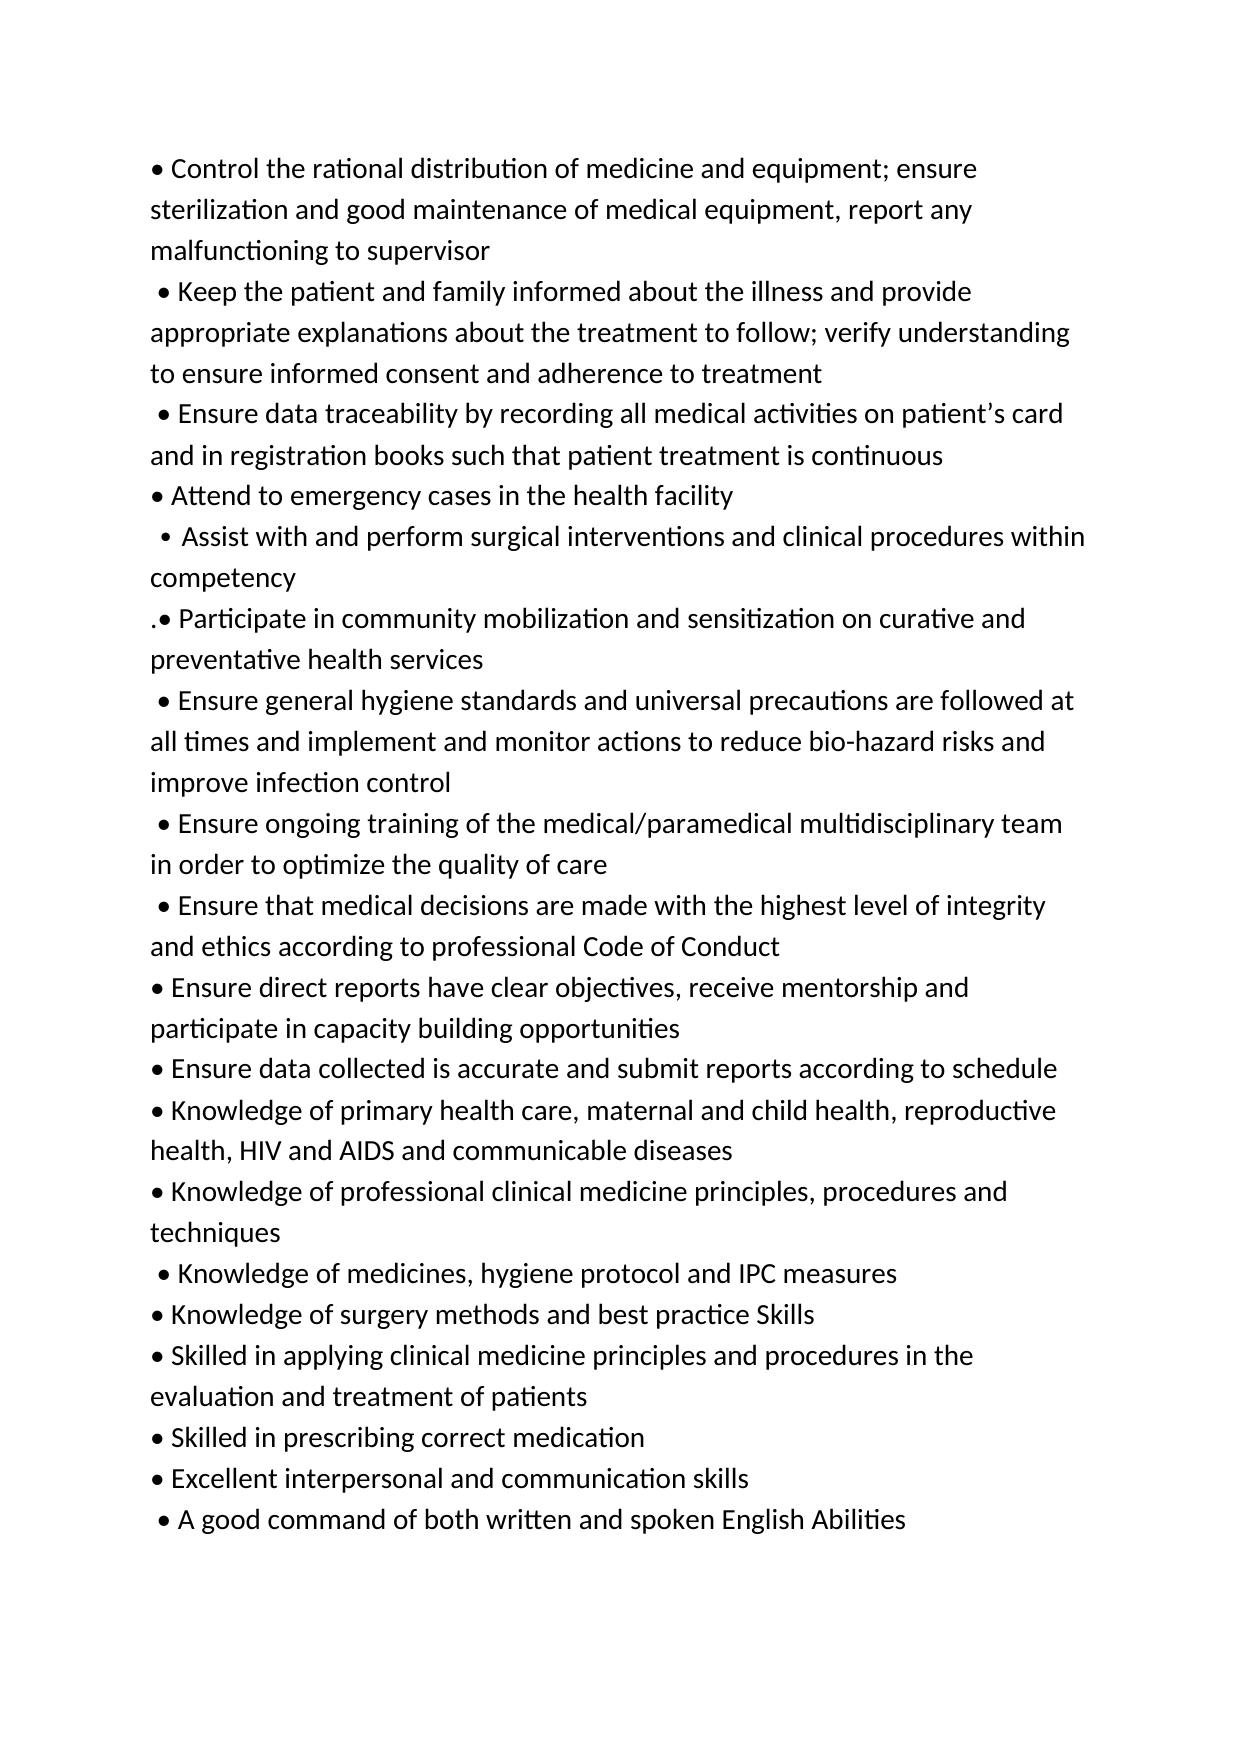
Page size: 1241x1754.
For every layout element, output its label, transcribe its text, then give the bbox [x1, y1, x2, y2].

text • Ensure ongoing training of the medical/paramedical multidisciplinary team in order to optimize the quality of care [150, 805, 1090, 882]
text • Keep the patient and family informed about the illness and provide appropriate explanations about the treatment to follow; verify understanding to ensure informed consent and adherence to treatment [150, 273, 1090, 390]
text • Knowledge of surgery methods and best practice Skills [150, 1296, 1090, 1332]
text • Skilled in applying clinical medicine principles and procedures in the evaluation and treatment of patients [150, 1337, 1090, 1414]
text • Ensure that medical decisions are made with the highest level of integrity and ethics according to professional Code of Conduct [150, 887, 1090, 963]
text • Control the rational distribution of medicine and equipment; ensure sterilization and good maintenance of medical equipment, report any malfunctioning to supervisor [150, 150, 1090, 267]
text • Knowledge of professional clinical medicine principles, procedures and techniques [150, 1173, 1090, 1250]
text .• Participate in community mobilization and sensitization on curative and preventative health services [150, 600, 1090, 677]
text • Ensure direct reports have clear objectives, receive mentorship and participate in capacity building opportunities [150, 969, 1090, 1045]
text • Ensure general hygiene standards and universal precautions are followed at all times and implement and monitor actions to reduce bio-hazard risks and improve infection control [150, 682, 1090, 800]
text • Skilled in prescribing correct medication [150, 1419, 1090, 1455]
text • A good command of both written and spoken English Abilities [150, 1501, 1090, 1537]
text • Excellent interpersonal and communication skills [150, 1460, 1090, 1496]
text • Attend to emergency cases in the health facility [150, 477, 1090, 513]
text • Knowledge of medicines, hygiene protocol and IPC measures [150, 1255, 1090, 1291]
text • Ensure data collected is accurate and submit reports according to schedule [150, 1051, 1090, 1086]
text • Knowledge of primary health care, maternal and child health, reproductive health, HIV and AIDS and communicable diseases [150, 1092, 1090, 1168]
text ∙ Assist with and perform surgical interventions and clinical procedures within competency [150, 518, 1090, 595]
text • Ensure data traceability by recording all medical activities on patient’s card and in registration books such that patient treatment is continuous [150, 396, 1090, 472]
